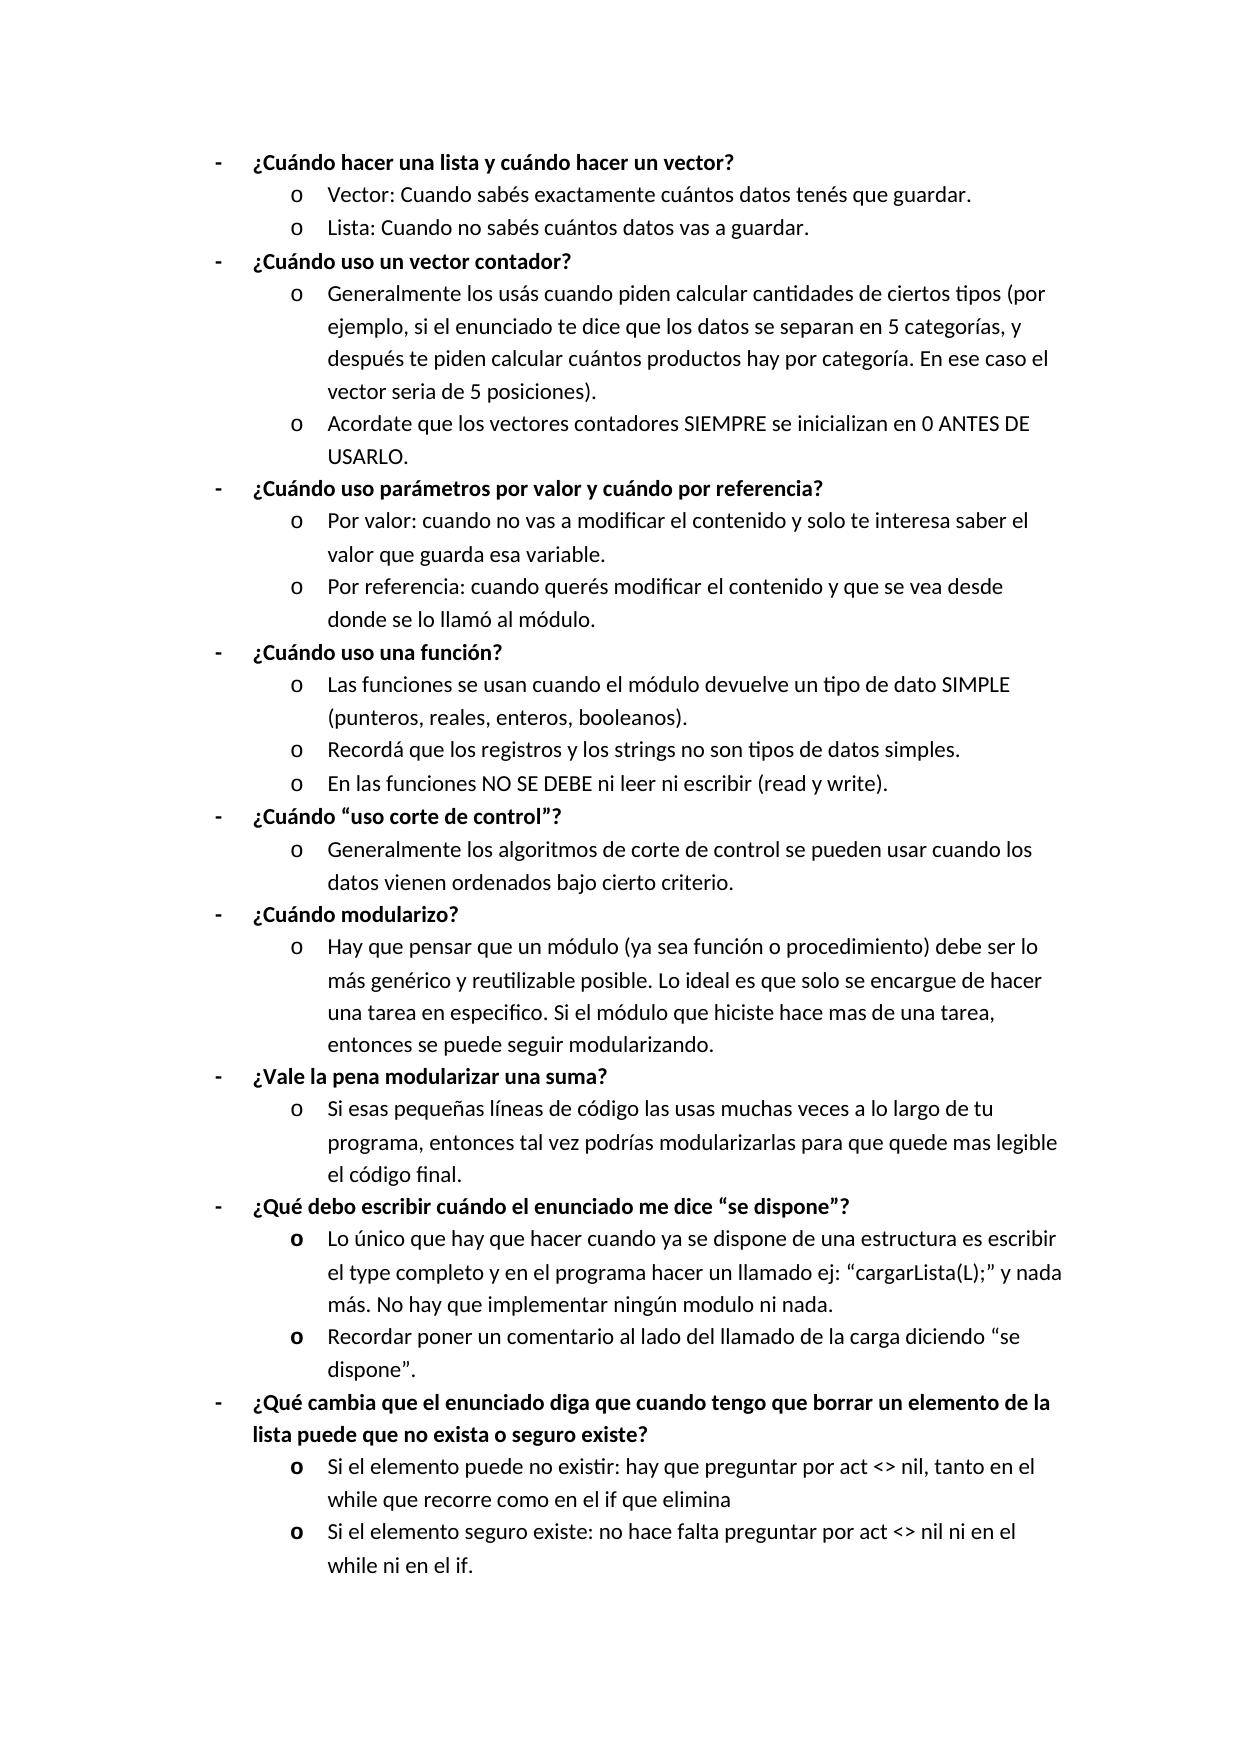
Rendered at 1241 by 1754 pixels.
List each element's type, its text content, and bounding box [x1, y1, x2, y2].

list Vector: Cuando sabés exactamente cuántos datos tenés que guardar. [290, 180, 1063, 209]
list Hay que pensar que un módulo (ya sea función o procedimiento) debe ser lo más genérico y reutilizable posible. Lo ideal es que solo se encargue de hacer una tarea en especifico. Si el módulo que hiciste hace mas de una tarea, entonces se puede seguir modularizando. [290, 932, 1063, 1058]
list Las funciones se usan cuando el módulo devuelve un tipo de dato SIMPLE (punteros, reales, enteros, booleanos). [290, 670, 1063, 731]
list Si esas pequeñas líneas de código las usas muchas veces a lo largo de tu programa, entonces tal vez podrías modularizarlas para que quede mas legible el código final. [290, 1094, 1063, 1188]
list Recordá que los registros y los strings no son tipos de datos simples. [290, 735, 1063, 764]
list Por referencia: cuando querés modificar el contenido y que se vea desde donde se lo llamó al módulo. [290, 572, 1063, 633]
list En las funciones NO SE DEBE ni leer ni escribir (read y write). [290, 769, 1063, 798]
list Si el elemento seguro existe: no hace falta preguntar por act <> nil ni en el while ni en el if. [290, 1517, 1063, 1579]
list ¿Qué debo escribir cuándo el enunciado me dice “se dispone”? [215, 1192, 1063, 1220]
list ¿Cuándo uso una función? [215, 638, 1063, 666]
list Lo único que hay que hacer cuando ya se dispone de una estructura es escribir el type completo y en el programa hacer un llamado ej: “cargarLista(L);” y nada más. No hay que implementar ningún modulo ni nada. [290, 1224, 1063, 1318]
list Recordar poner un comentario al lado del llamado de la carga diciendo “se dispone”. [290, 1322, 1063, 1383]
list ¿Cuándo “uso corte de control”? [215, 802, 1063, 831]
list Por valor: cuando no vas a modificar el contenido y solo te interesa saber el valor que guarda esa variable. [290, 507, 1063, 568]
list ¿Qué cambia que el enunciado diga que cuando tengo que borrar un elemento de la lista puede que no exista o seguro existe? [215, 1388, 1063, 1448]
list Lista: Cuando no sabés cuántos datos vas a guardar. [290, 213, 1063, 242]
list Acordate que los vectores contadores SIEMPRE se inicializan en 0 ANTES DE USARLO. [290, 409, 1063, 470]
list ¿Cuándo hacer una lista y cuándo hacer un vector? [215, 148, 1063, 176]
list Generalmente los algoritmos de corte de control se pueden usar cuando los datos vienen ordenados bajo cierto criterio. [290, 835, 1063, 896]
list ¿Cuándo uso un vector contador? [215, 247, 1063, 275]
list ¿Cuándo uso parámetros por valor y cuándo por referencia? [215, 474, 1063, 502]
list ¿Vale la pena modularizar una suma? [215, 1062, 1063, 1090]
list Generalmente los usás cuando piden calcular cantidades de ciertos tipos (por ejemplo, si el enunciado te dice que los datos se separan en 5 categorías, y después te piden calcular cuántos productos hay por categoría. En ese caso el vector seria de 5 posiciones). [290, 279, 1063, 405]
list Si el elemento puede no existir: hay que preguntar por act <> nil, tanto en el while que recorre como en el if que elimina [290, 1452, 1063, 1513]
list ¿Cuándo modularizo? [215, 900, 1063, 928]
